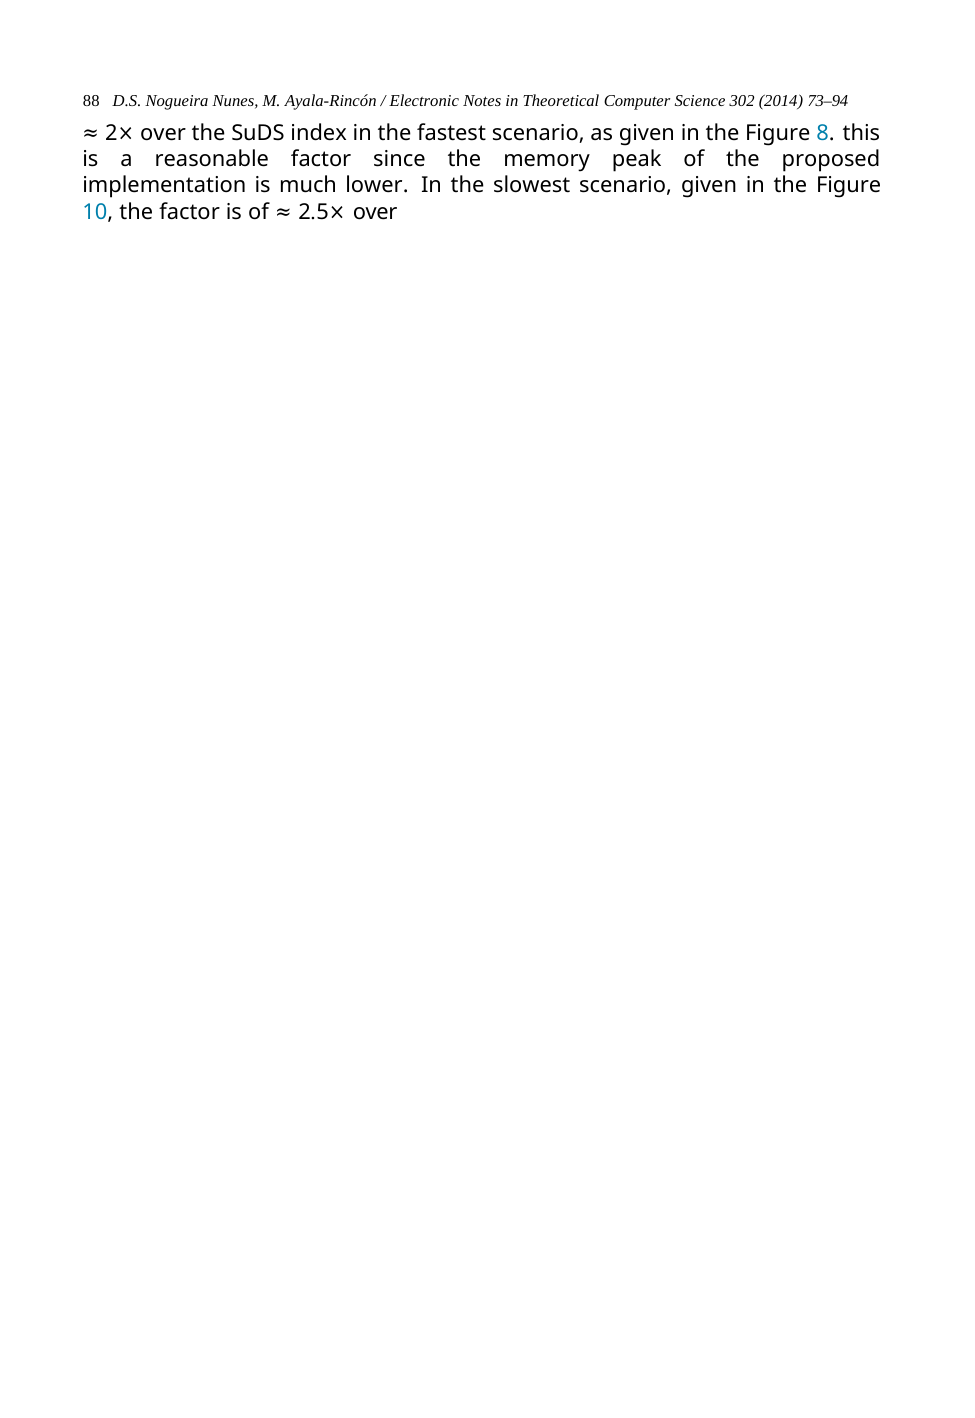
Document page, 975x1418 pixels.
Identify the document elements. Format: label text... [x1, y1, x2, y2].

text ≈ 2× over the SuDS index in the fastest scenario, as given in the Figure 8. this is a reasonable factor since the memory peak of the proposed implementation is much lower. In the slowest scenario, given in the Figure 10, the factor is of ≈ 2.5× over [82, 119, 881, 226]
